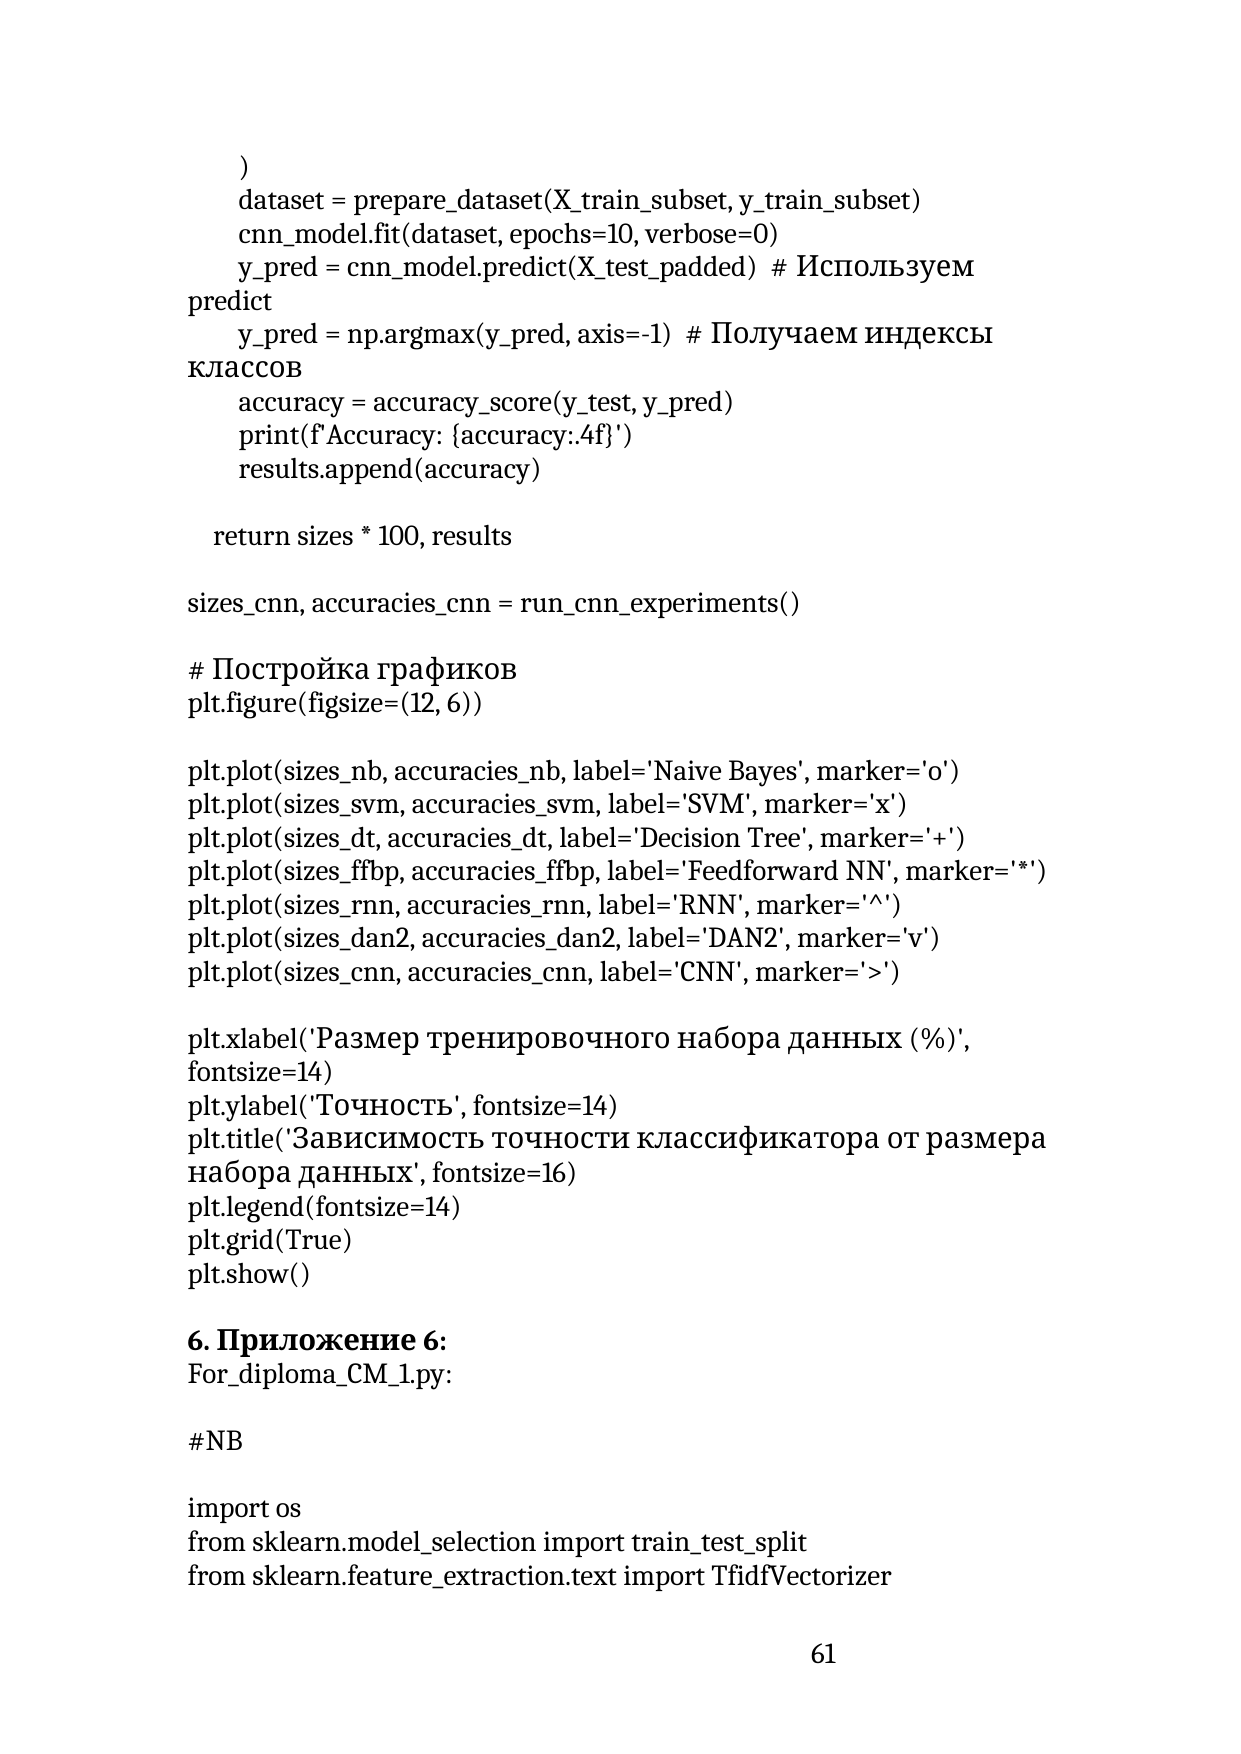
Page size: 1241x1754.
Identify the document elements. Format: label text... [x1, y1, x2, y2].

list accuracy = accuracy_score(y_test, y_pred) [187, 385, 1053, 418]
list plt.plot(sizes_ffbp, accuracies_ffbp, label='Feedforward NN', marker='*') [187, 854, 1053, 888]
list cnn_model.fit(dataset, epochs=10, verbose=0) [187, 217, 1053, 251]
list plt.xlabel('Размер тренировочного набора данных (%)', fontsize=14) [187, 1022, 1053, 1089]
list Приложение 6: [187, 1324, 1053, 1357]
list results.append(accuracy) [187, 452, 1053, 485]
list plt.figure(figsize=(12, 6)) [187, 687, 1053, 720]
list plt.plot(sizes_rnn, accuracies_rnn, label='RNN', marker='^') [187, 888, 1053, 921]
list sizes_cnn, accuracies_cnn = run_cnn_experiments() [187, 586, 1053, 619]
list import os [187, 1492, 1053, 1525]
list #NB [187, 1424, 1053, 1458]
list plt.title('Зависимость точности классификатора от размера набора данных', fontsize=16) [187, 1123, 1053, 1190]
list plt.plot(sizes_cnn, accuracies_cnn, label='CNN', marker='>') [187, 955, 1053, 988]
list plt.show() [187, 1257, 1053, 1290]
text For_diploma_CM_1.py: [187, 1357, 1053, 1391]
list return sizes * 100, results [187, 519, 1053, 552]
list dataset = prepare_dataset(X_train_subset, y_train_subset) [187, 183, 1053, 217]
list plt.plot(sizes_dt, accuracies_dt, label='Decision Tree', marker='+') [187, 821, 1053, 854]
list y_pred = cnn_model.predict(X_test_padded) # Используем predict [187, 251, 1053, 318]
list # Постройка графиков [187, 653, 1053, 687]
list ) [187, 150, 1053, 183]
list plt.plot(sizes_nb, accuracies_nb, label='Naive Bayes', marker='o') [187, 754, 1053, 787]
list plt.ylabel('Точность', fontsize=14) [187, 1089, 1053, 1123]
list print(f'Accuracy: {accuracy:.4f}') [187, 418, 1053, 452]
list from sklearn.model_selection import train_test_split [187, 1525, 1053, 1559]
list from sklearn.feature_extraction.text import TfidfVectorizer [187, 1559, 1053, 1592]
list plt.plot(sizes_dan2, accuracies_dan2, label='DAN2', marker='v') [187, 921, 1053, 955]
list plt.plot(sizes_svm, accuracies_svm, label='SVM', marker='x') [187, 787, 1053, 821]
list plt.legend(fontsize=14) [187, 1190, 1053, 1223]
list y_pred = np.argmax(y_pred, axis=-1) # Получаем индексы классов [187, 318, 1053, 385]
list plt.grid(True) [187, 1223, 1053, 1257]
